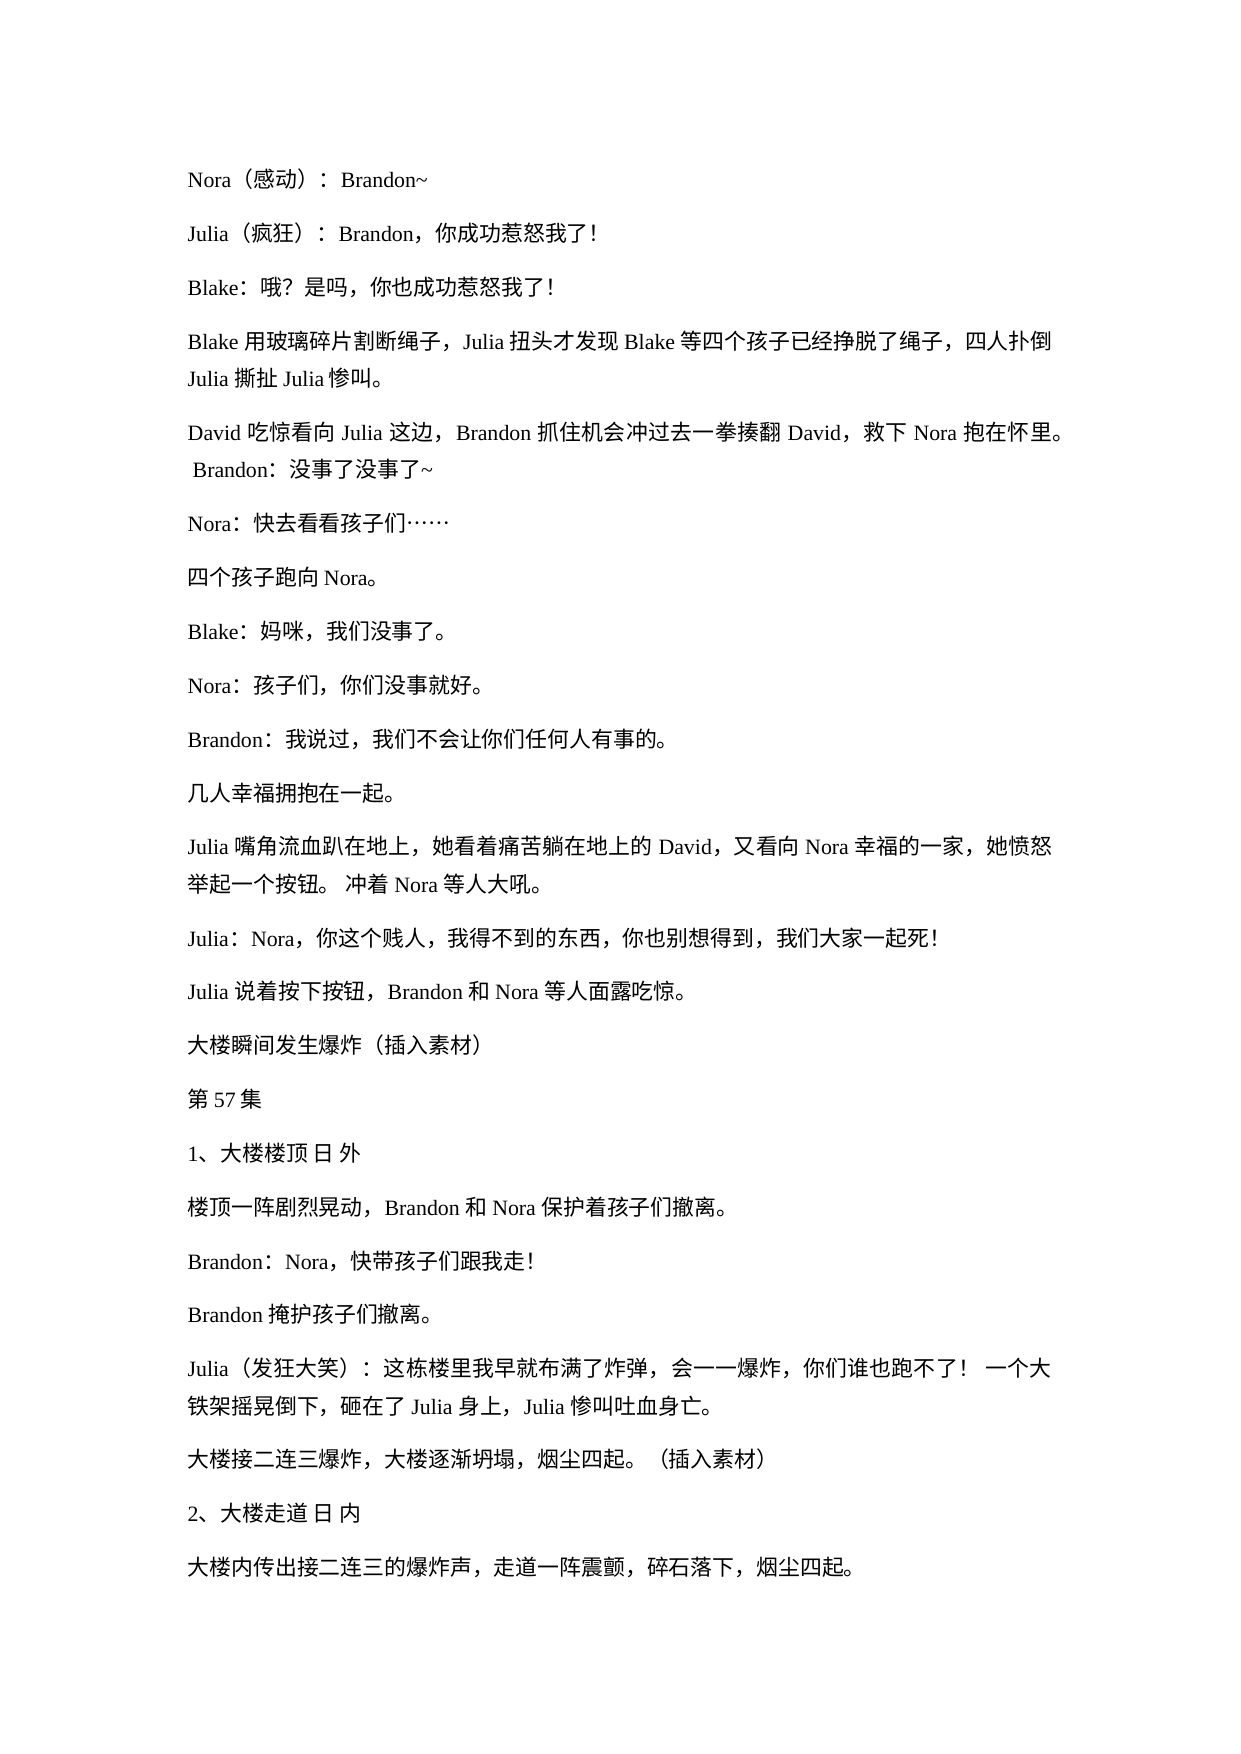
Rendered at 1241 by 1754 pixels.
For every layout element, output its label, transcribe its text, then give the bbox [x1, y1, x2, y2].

text 大楼瞬间发生爆炸（插入素材） [187, 1028, 1053, 1060]
text Julia：Nora，你这个贱人，我得不到的东西，你也别想得到，我们大家一起死！ [187, 920, 1053, 953]
text Nora：快去看看孩子们…… [187, 506, 1053, 538]
text Julia 说着按下按钮，Brandon 和 Nora 等人面露吃惊。 [187, 974, 1053, 1006]
text 几人幸福拥抱在一起。 [187, 775, 1053, 808]
text 四个孩子跑向 Nora。 [187, 560, 1053, 592]
text Brandon：Nora，快带孩子们跟我走！ [187, 1243, 1053, 1276]
text 楼顶一阵剧烈晃动，Brandon 和 Nora 保护着孩子们撤离。 [187, 1189, 1053, 1222]
text Nora：孩子们，你们没事就好。 [187, 667, 1053, 700]
text Brandon 掩护孩子们撤离。 [187, 1297, 1053, 1329]
text Blake：妈咪，我们没事了。 [187, 613, 1053, 646]
text 1、大楼楼顶 日 外 [187, 1136, 1053, 1168]
text Brandon：我说过，我们不会让你们任何人有事的。 [187, 721, 1053, 754]
text 第57集 [187, 1082, 1053, 1114]
text 2、大楼走道 日 内 [187, 1496, 1053, 1528]
text David 吃惊看向 Julia 这边，Brandon 抓住机会冲过去一拳揍翻 David，救下 Nora 抱在怀里。 Brandon：没事了没事了~ [187, 415, 1053, 484]
text Blake 用玻璃碎片割断绳子，Julia 扭头才发现 Blake 等四个孩子已经挣脱了绳子，四人扑倒 Julia 撕扯 Julia惨叫。 [187, 323, 1053, 393]
text 大楼接二连三爆炸，大楼逐渐坍塌，烟尘四起。（插入素材） [187, 1442, 1053, 1474]
text Julia（疯狂）：Brandon，你成功惹怒我了！ [187, 216, 1053, 248]
text Nora（感动）：Brandon~ [187, 162, 1053, 194]
text Julia（发狂大笑）：这栋楼里我早就布满了炸弹，会一一爆炸，你们谁也跑不了！ 一个大铁架摇晃倒下，砸在了 Julia 身上，Julia 惨叫吐血身亡。 [187, 1351, 1053, 1421]
text 大楼内传出接二连三的爆炸声，走道一阵震颤，碎石落下，烟尘四起。 [187, 1550, 1053, 1582]
text Julia 嘴角流血趴在地上，她看着痛苦躺在地上的 David，又看向 Nora 幸福的一家，她愤怒举起一个按钮。 冲着 Nora 等人大吼。 [187, 829, 1053, 899]
text Blake：哦？是吗，你也成功惹怒我了！ [187, 270, 1053, 302]
